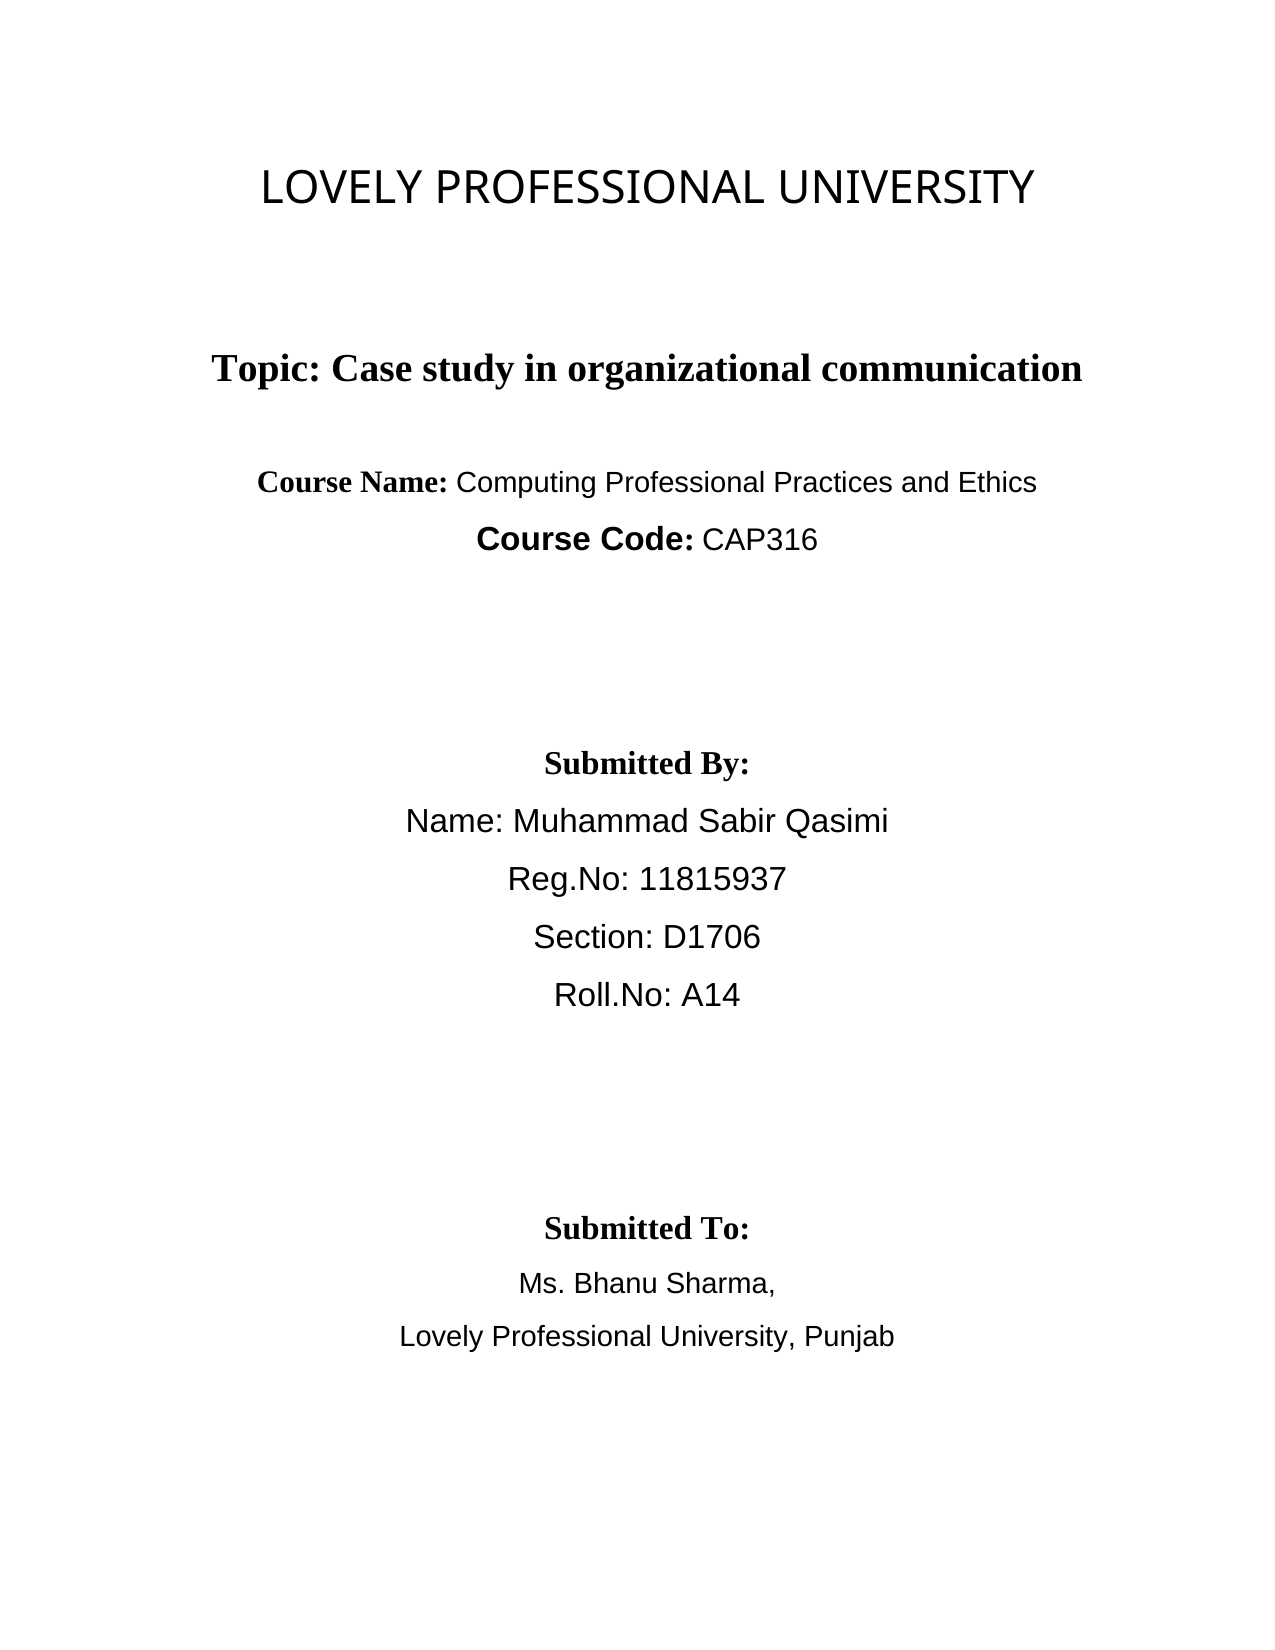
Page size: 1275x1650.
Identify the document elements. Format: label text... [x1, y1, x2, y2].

text Course Code: CAP316 [150, 518, 1144, 557]
text Reg.No: 11815937 [150, 859, 1144, 898]
text Course Name: Computing Professional Practices and Ethics [150, 463, 1144, 499]
text Submitted By: [150, 743, 1144, 781]
text Section: D1706 [150, 917, 1144, 956]
text Ms. Bhanu Sharma, [150, 1266, 1144, 1299]
text LOVELY PROFESSIONAL UNIVERSITY [150, 155, 1144, 217]
text Name: Muhammad Sabir Qasimi [150, 801, 1144, 839]
text Topic: Case study in organizational communication [150, 344, 1144, 390]
text Roll.No: A14 [150, 975, 1144, 1014]
text Submitted To: [150, 1208, 1144, 1246]
text Lovely Professional University, Punjab [150, 1319, 1144, 1352]
